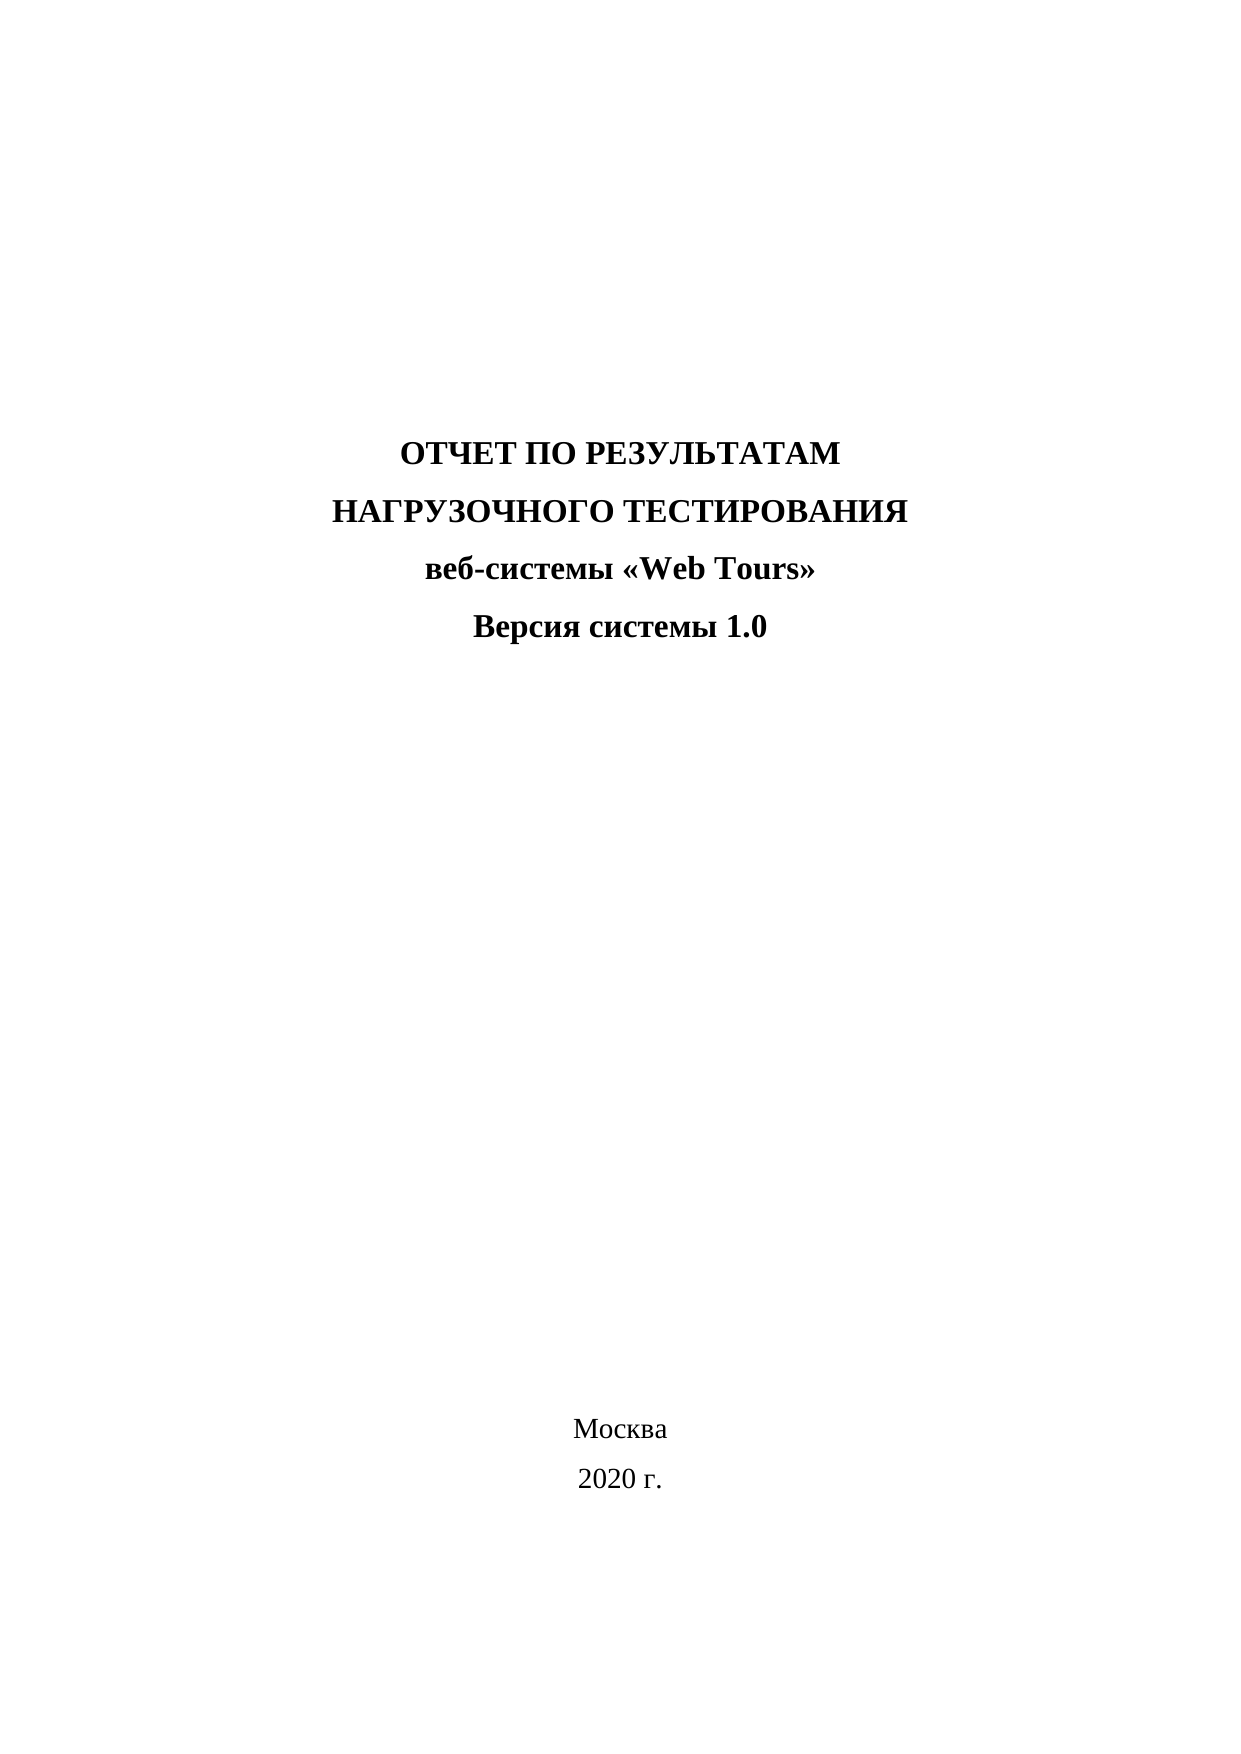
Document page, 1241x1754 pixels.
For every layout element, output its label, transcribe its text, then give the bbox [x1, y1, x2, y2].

text 2020 г. [148, 1461, 1092, 1495]
text НАГРУЗОЧНОГО ТЕСТИРОВАНИЯ [148, 491, 1092, 529]
text ОТЧЕТ ПО РЕЗУЛЬТАТАМ [148, 434, 1092, 472]
text веб-системы «Web Tours» [148, 549, 1092, 587]
text Версия системы 1.0 [148, 606, 1092, 644]
text Москва [148, 1411, 1092, 1445]
